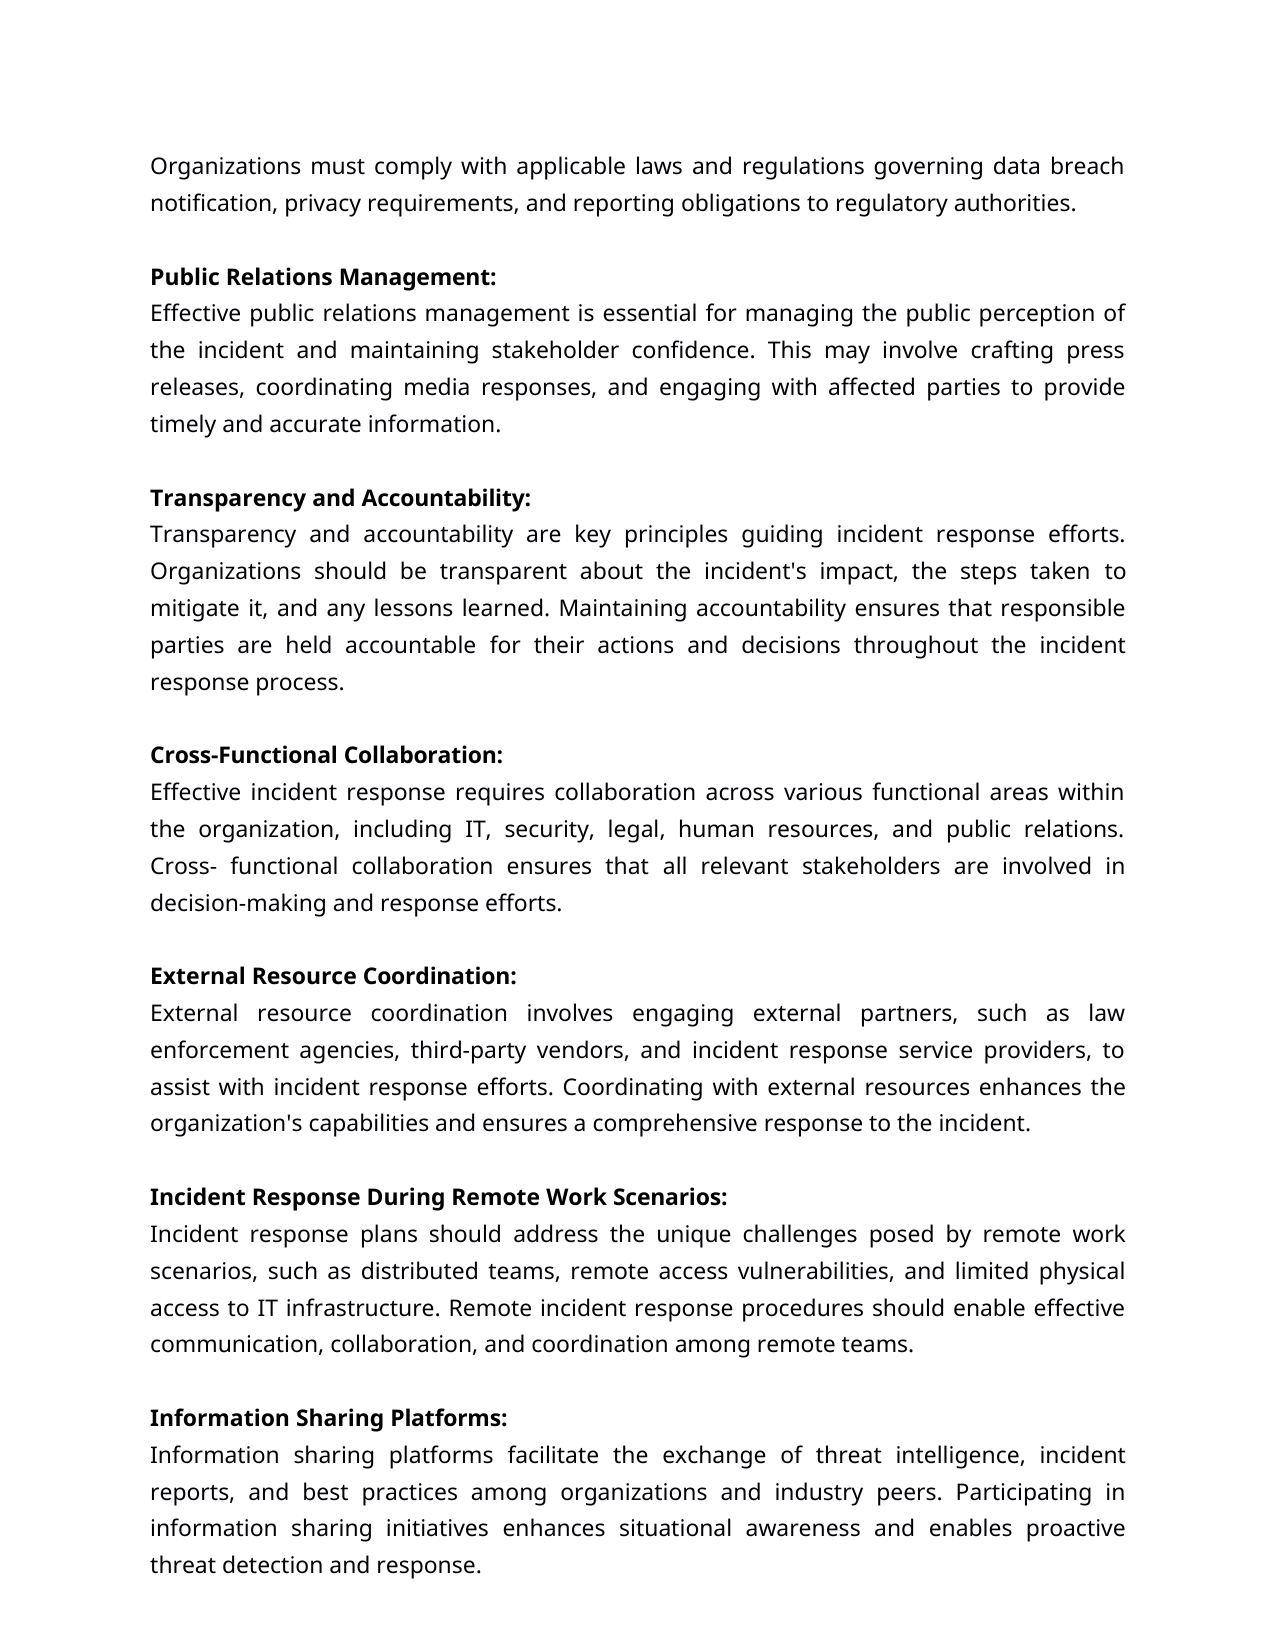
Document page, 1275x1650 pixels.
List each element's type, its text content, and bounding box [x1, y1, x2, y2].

text Transparency and accountability are key principles guiding incident response efforts. Organizations should be transparent about the incident's impact, the steps taken to mitigate it, and any lessons learned. Maintaining accountability ensures that responsible parties are held accountable for their actions and decisions throughout the incident response process. [150, 518, 1126, 697]
text Incident response plans should address the unique challenges posed by remote work scenarios, such as distributed teams, remote access vulnerabilities, and limited physical access to IT infrastructure. Remote incident response procedures should enable effective communication, collaboration, and coordination among remote teams. [150, 1218, 1126, 1359]
text Effective public relations management is essential for managing the public perception of the incident and maintaining stakeholder confidence. This may involve crafting press releases, coordinating media responses, and engaging with affected parties to provide timely and accurate information. [150, 297, 1126, 439]
text Information sharing platforms facilitate the exchange of threat intelligence, incident reports, and best practices among organizations and industry peers. Participating in information sharing initiatives enhances situational awareness and enables proactive threat detection and response. [150, 1439, 1126, 1581]
subtitle External Resource Coordination: [150, 960, 1162, 991]
subtitle Cross-Functional Collaboration: [150, 739, 1162, 771]
subtitle Information Sharing Platforms: [150, 1402, 1162, 1433]
text Effective incident response requires collaboration across various functional areas within the organization, including IT, security, legal, human resources, and public relations. Cross- functional collaboration ensures that all relevant stakeholders are involved in decision-making and response efforts. [150, 776, 1126, 918]
subtitle Incident Response During Remote Work Scenarios: [150, 1181, 1162, 1212]
text Organizations must comply with applicable laws and regulations governing data breach notification, privacy requirements, and reporting obligations to regulatory authorities. [150, 150, 1126, 218]
subtitle Public Relations Management: [150, 261, 1162, 292]
text External resource coordination involves engaging external partners, such as law enforcement agencies, third-party vendors, and incident response service providers, to assist with incident response efforts. Coordinating with external resources enhances the organization's capabilities and ensures a comprehensive response to the incident. [150, 997, 1126, 1139]
subtitle Transparency and Accountability: [150, 481, 1162, 513]
